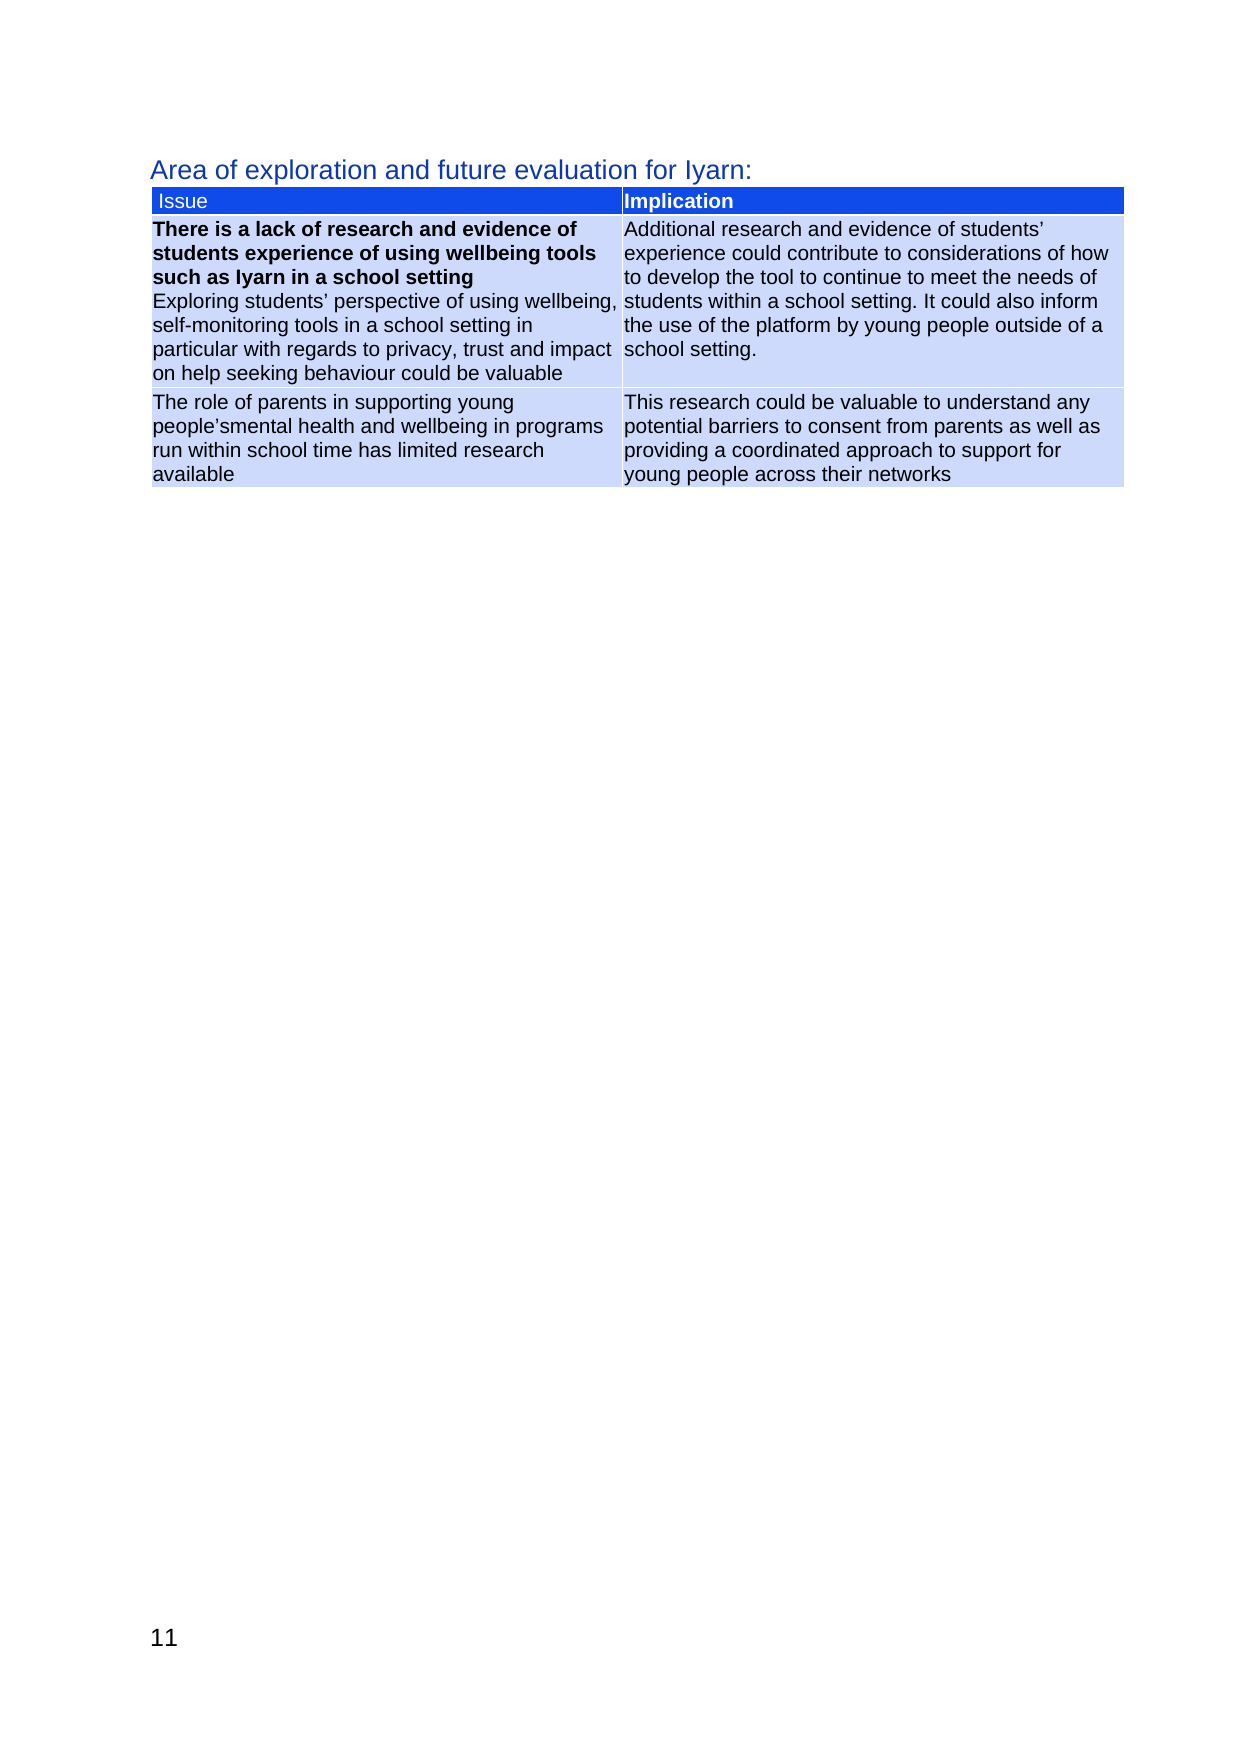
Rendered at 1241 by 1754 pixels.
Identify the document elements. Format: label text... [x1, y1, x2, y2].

table_header Issue [152, 187, 622, 214]
table_header Implication [623, 187, 1124, 214]
table_cell This research could be valuable to understand any potential barriers to consent from parents as well as providing a coordinated approach to support for young people across their networks [623, 388, 1124, 487]
table_cell The role of parents in supporting young people’smental health and wellbeing in programs run within school time has limited research available [152, 388, 622, 487]
subtitle Area of exploration and future evaluation for Iyarn: [150, 154, 1090, 185]
table_cell There is a lack of research and evidence of students experience of using wellbeing tools such as Iyarn in a school setting Exploring students’ perspective of using wellbeing, self-monitoring tools in a school setting in particular with regards to privacy, trust and impact on help seeking behaviour could be valuable [152, 216, 622, 386]
table_cell Additional research and evidence of students’ experience could contribute to considerations of how to develop the tool to continue to meet the needs of students within a school setting. It could also inform the use of the platform by young people outside of a school setting. [623, 216, 1124, 386]
